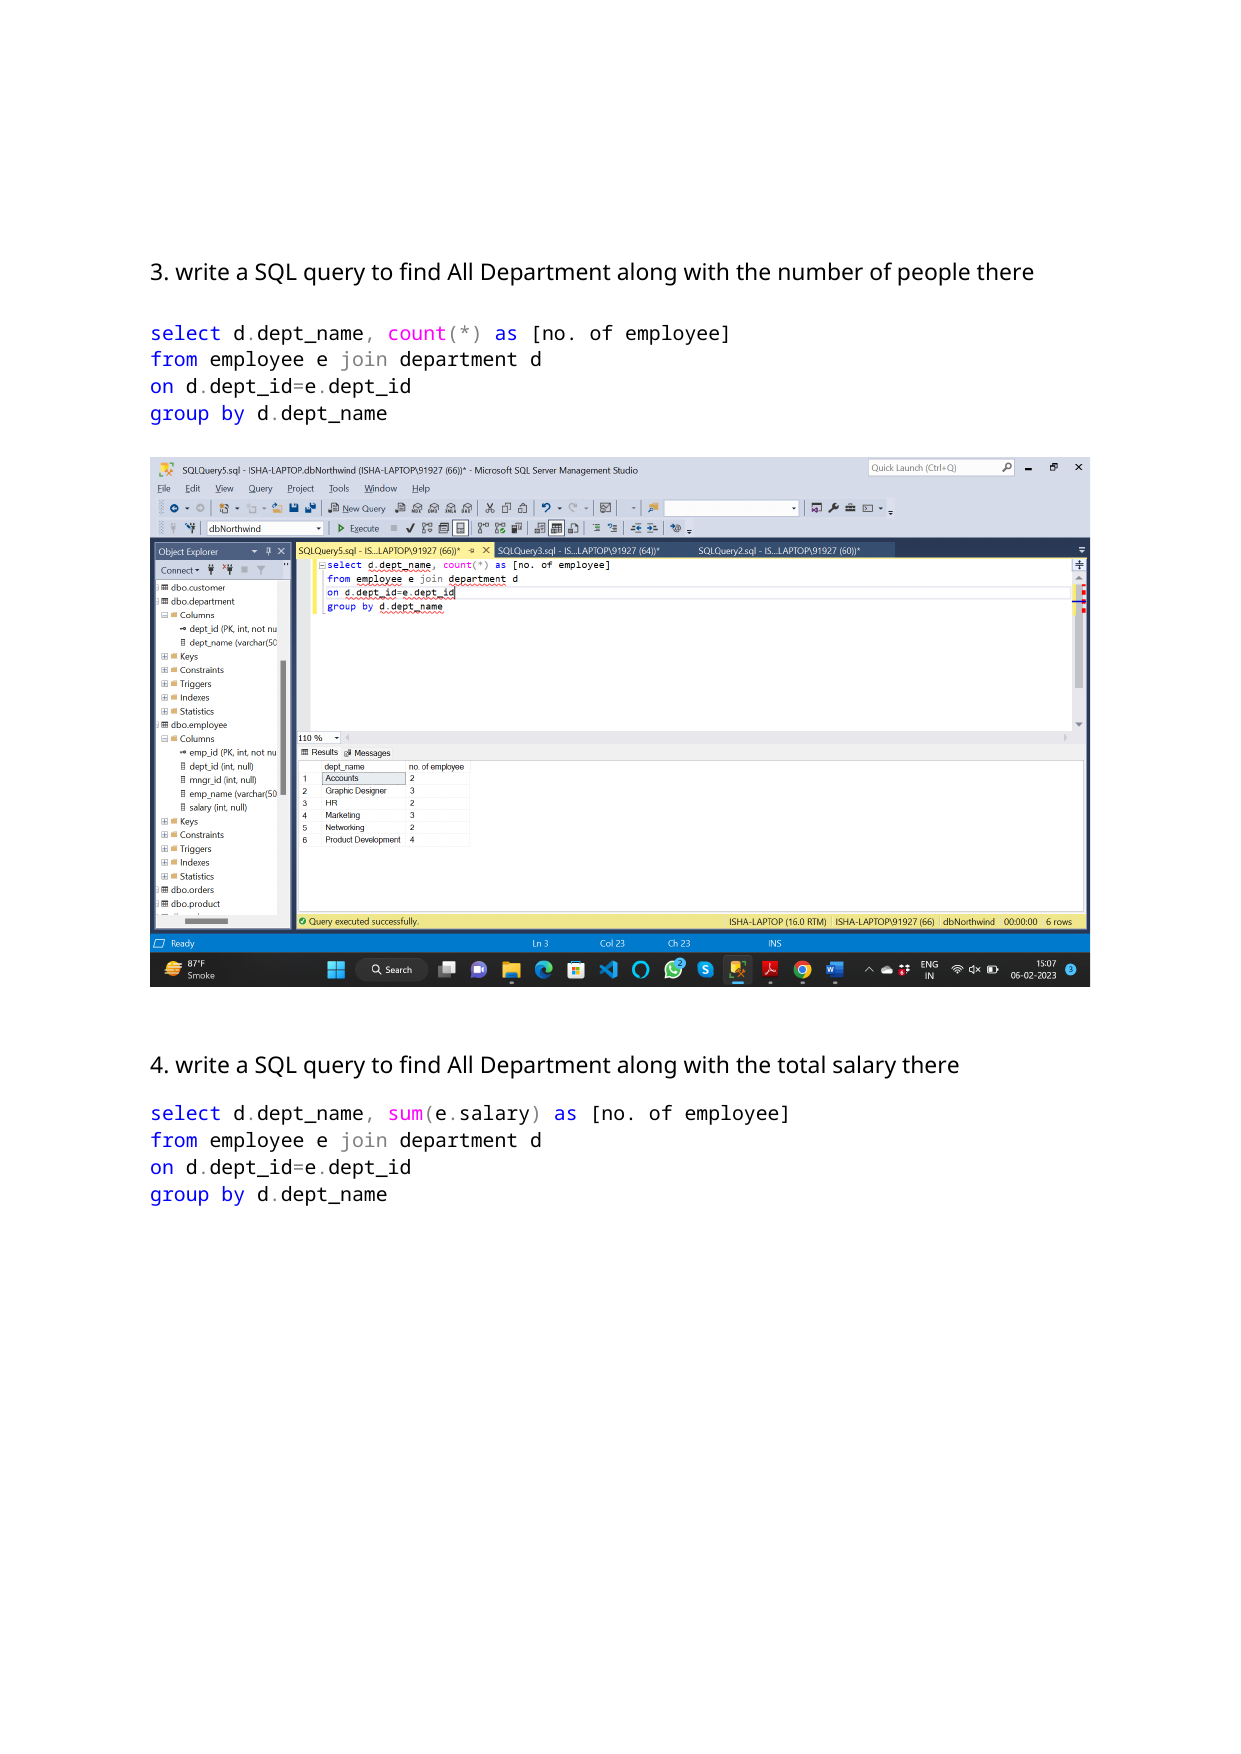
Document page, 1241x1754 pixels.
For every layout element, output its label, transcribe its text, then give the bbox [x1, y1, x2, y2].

text group by d.dept_name [150, 1181, 1090, 1208]
text from employee e join department d [150, 1127, 1090, 1154]
text from employee e join department d [150, 346, 1090, 373]
text on d.dept_id=e.dept_id [150, 373, 1090, 400]
text select d.dept_name, sum(e.salary) as [no. of employee] [150, 1100, 1090, 1127]
text on d.dept_id=e.dept_id [150, 1154, 1090, 1181]
text 4. write a SQL query to find All Department along with the total salary there [150, 1049, 1090, 1081]
text select d.dept_name, count(*) as [no. of employee] [150, 319, 1090, 346]
text group by d.dept_name [150, 400, 1090, 427]
text 3. write a SQL query to find All Department along with the number of people there [150, 256, 1090, 287]
picture [150, 457, 1091, 987]
